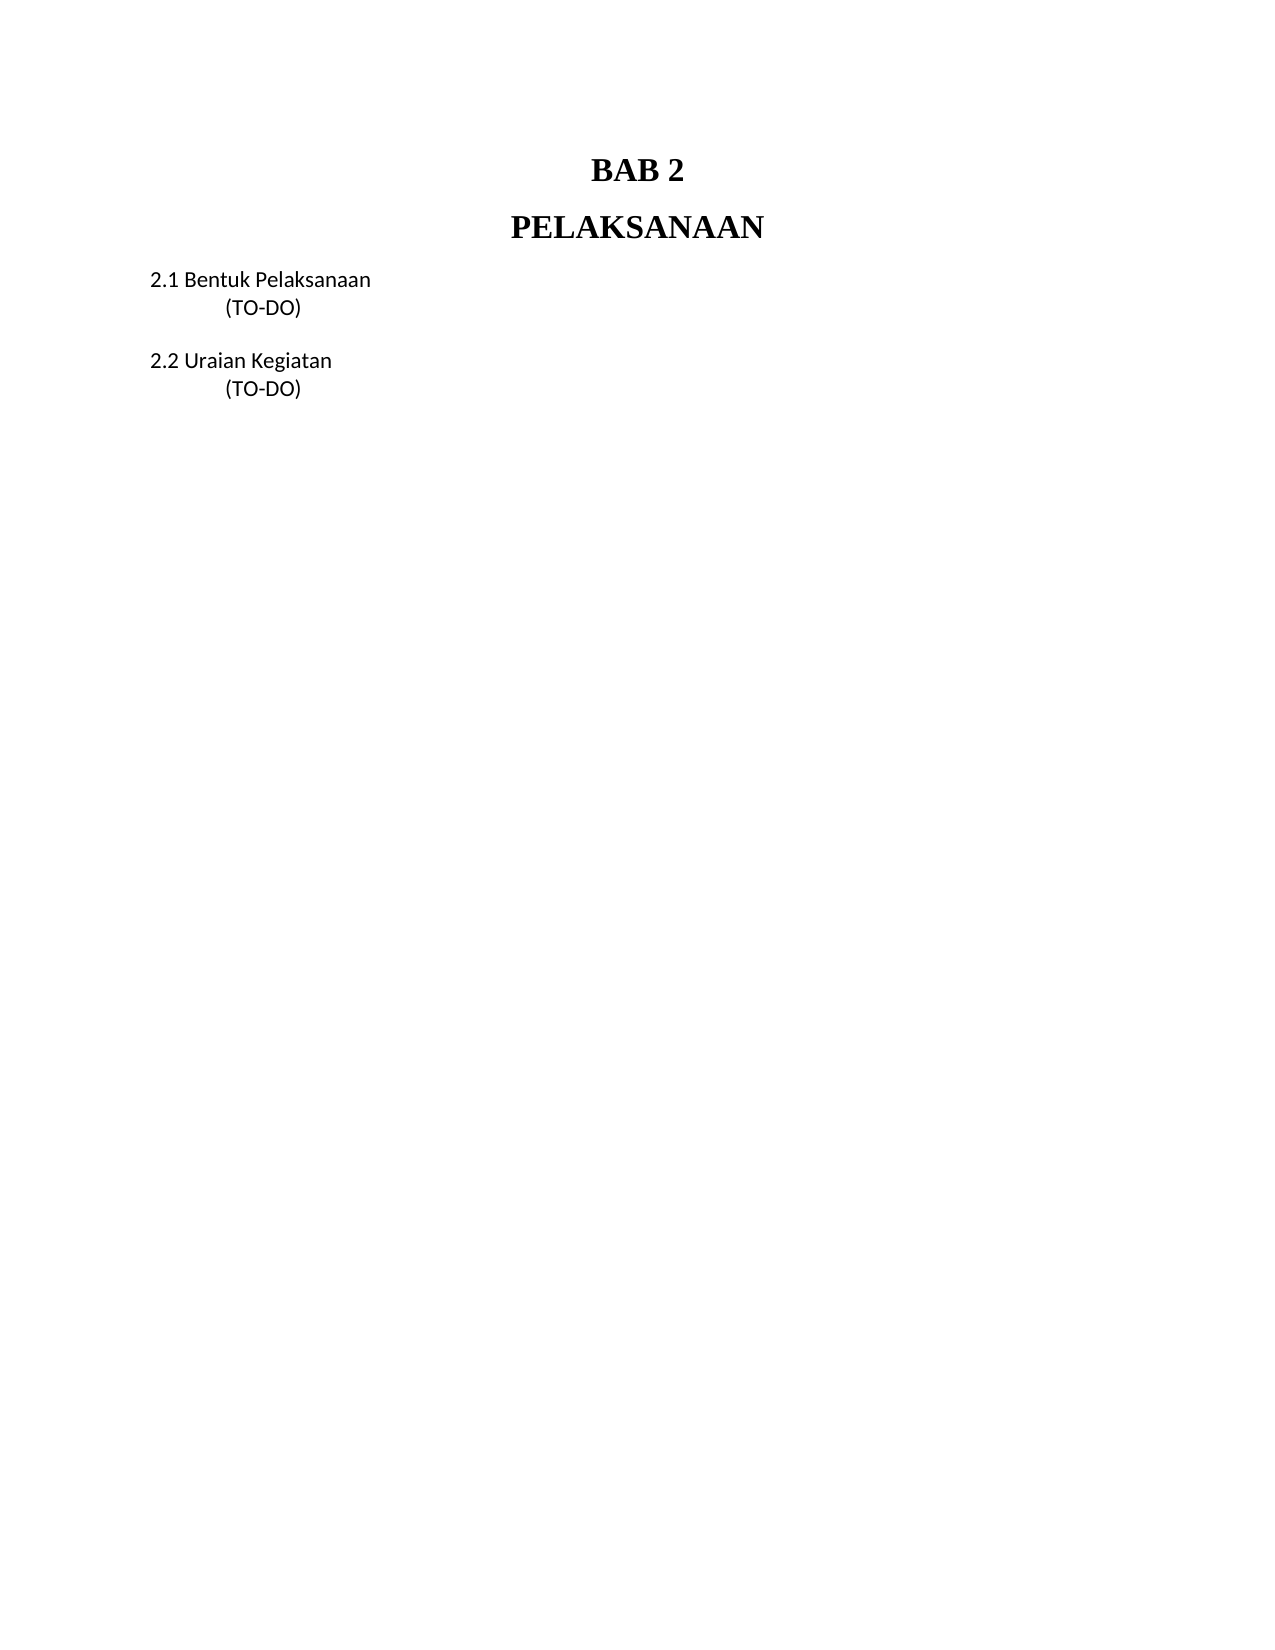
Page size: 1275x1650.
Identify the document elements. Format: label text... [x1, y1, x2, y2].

text (TO-DO) [150, 374, 1125, 402]
title PELAKSANAAN [150, 207, 1125, 246]
subtitle 2.1 Bentuk Pelaksanaan [150, 265, 1125, 293]
text (TO-DO) [150, 293, 1125, 321]
subtitle 2.2 Uraian Kegiatan [150, 346, 1125, 374]
title BAB 2 [150, 150, 1125, 188]
